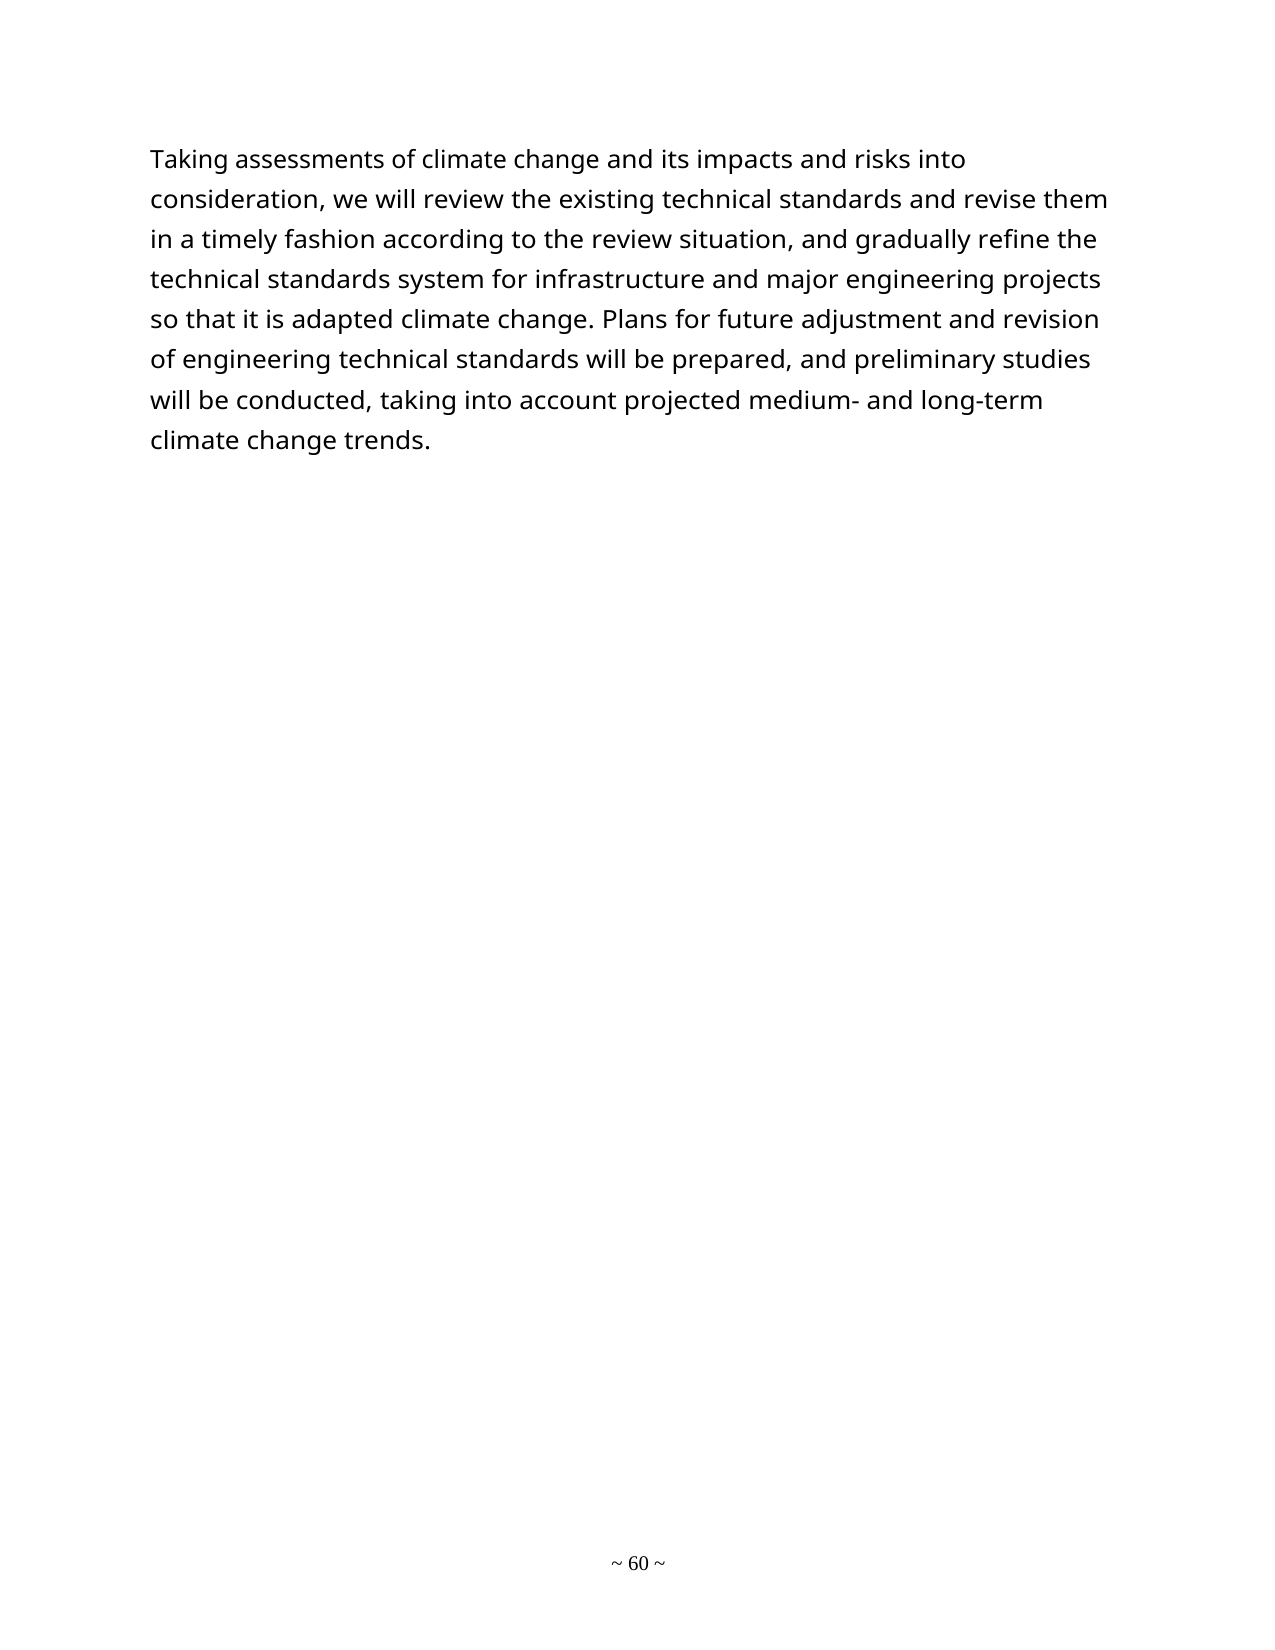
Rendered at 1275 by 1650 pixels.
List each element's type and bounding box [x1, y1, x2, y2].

text [150, 142, 1121, 456]
